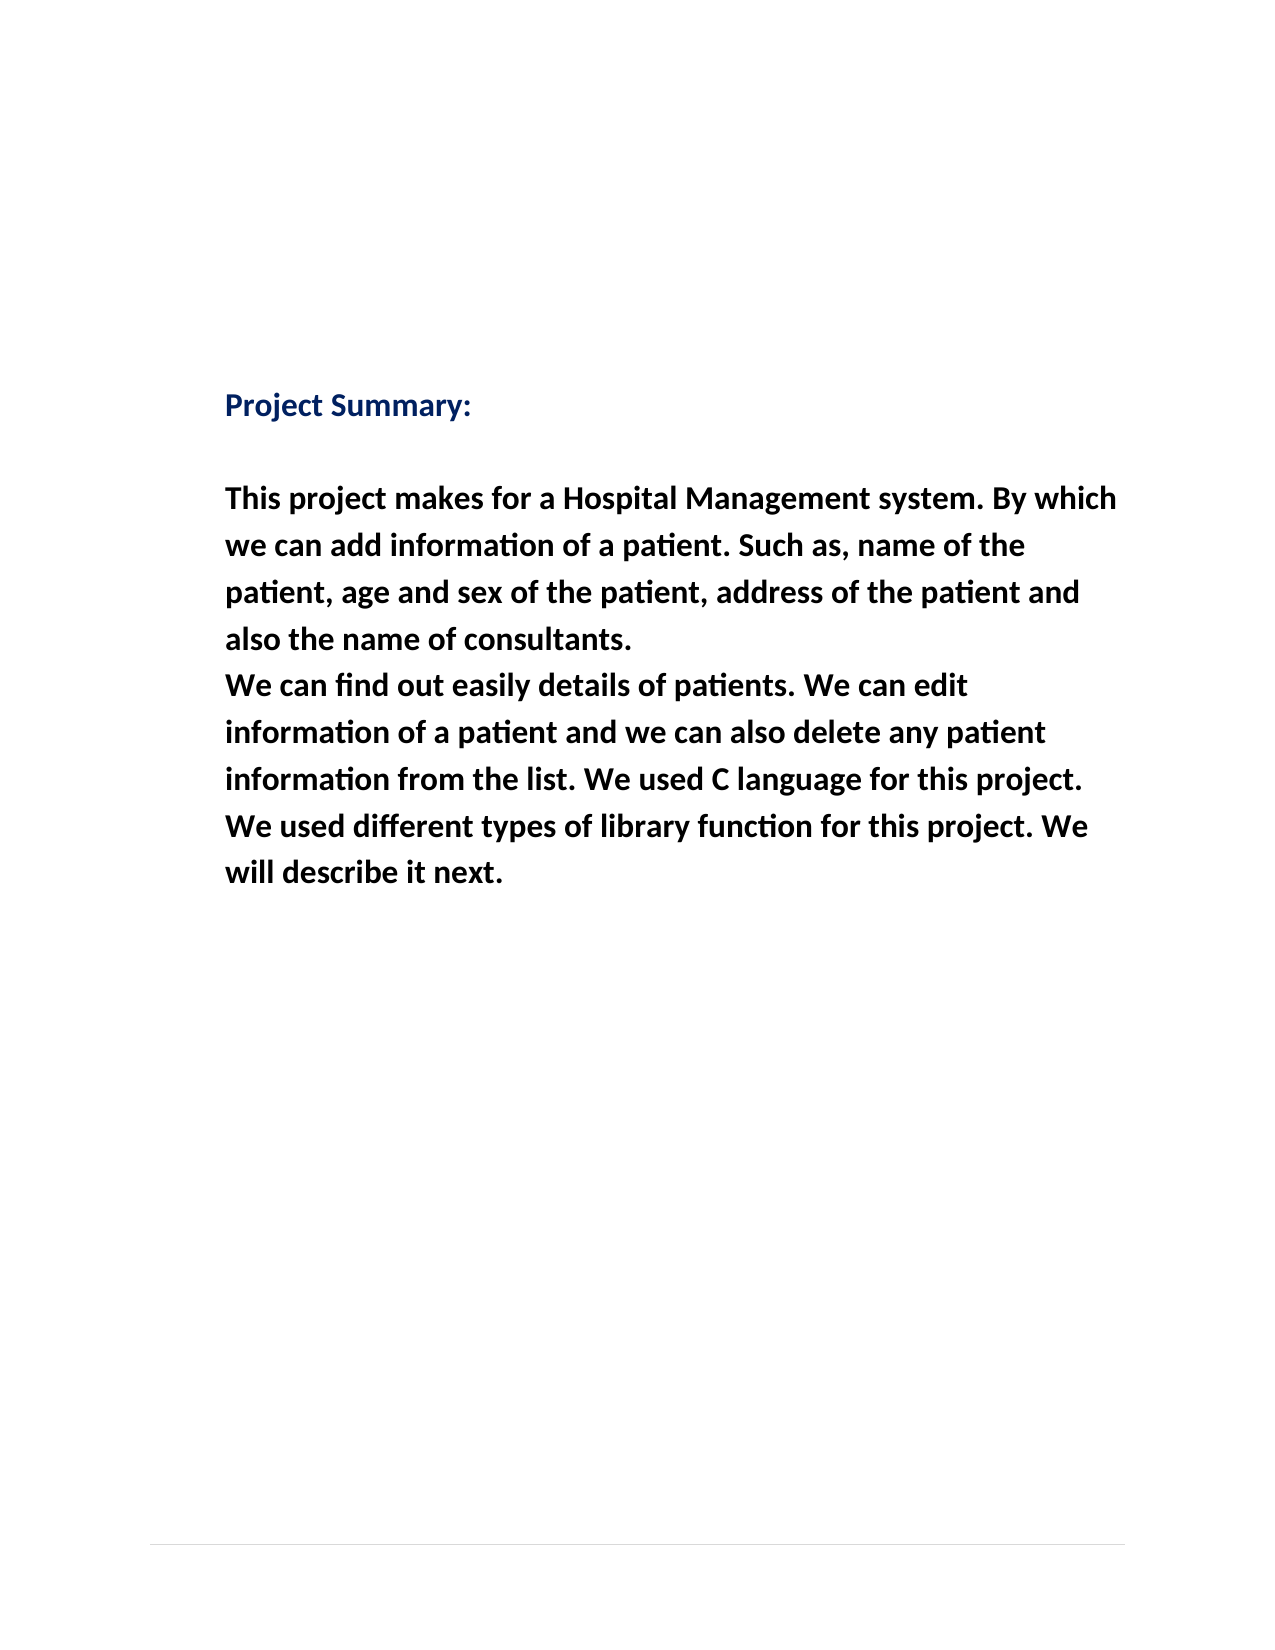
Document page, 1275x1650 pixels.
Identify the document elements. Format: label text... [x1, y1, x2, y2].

list This project makes for a Hospital Management system. By which we can add information of a patient. Such as, name of the patient, age and sex of the patient, address of the patient and also the name of consultants. [225, 477, 1125, 658]
list Project Summary: [225, 384, 1125, 424]
list We can find out easily details of patients. We can edit information of a patient and we can also delete any patient information from the list. We used C language for this project. We used different types of library function for this project. We will describe it next. [225, 664, 1125, 892]
